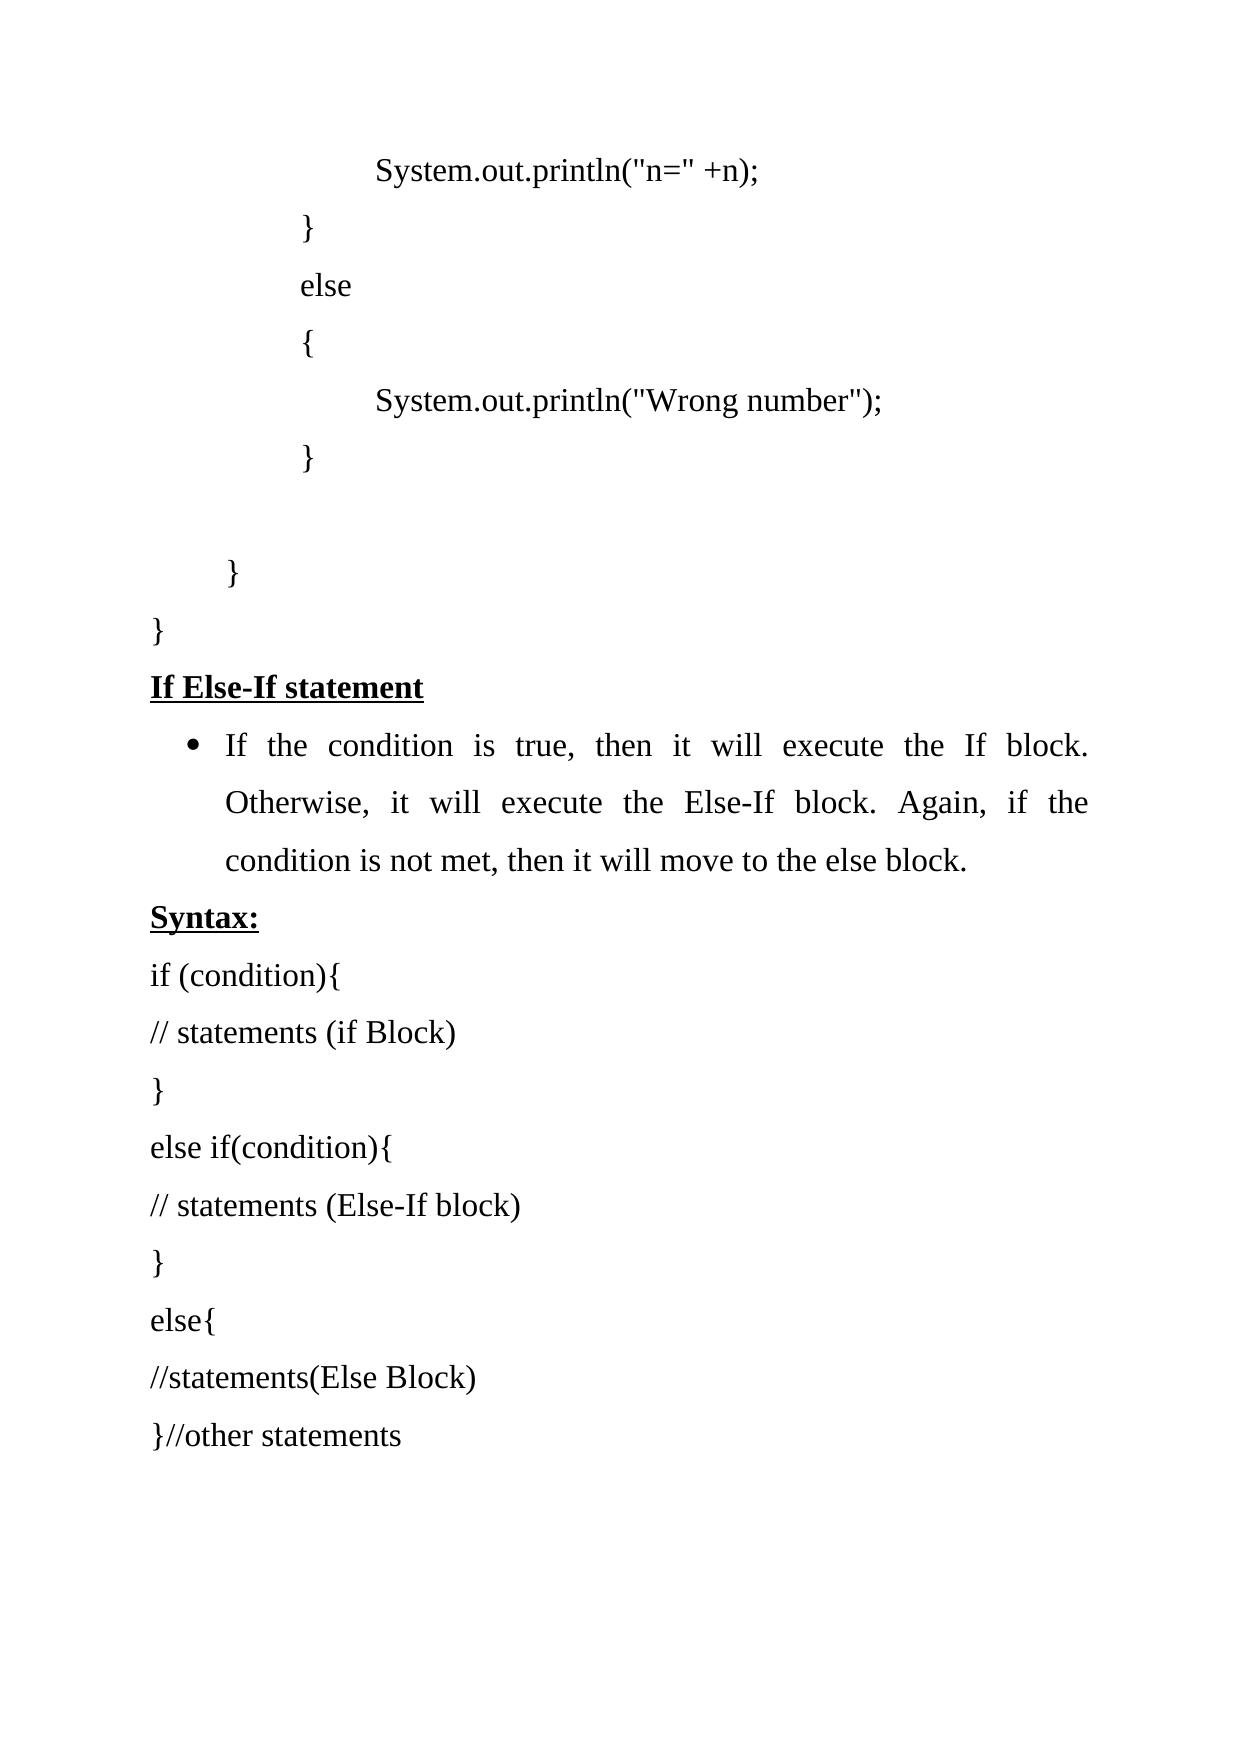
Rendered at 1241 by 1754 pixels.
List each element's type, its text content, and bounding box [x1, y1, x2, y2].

text else [150, 265, 1090, 303]
text } [150, 552, 1090, 591]
text { [150, 322, 1090, 361]
list If the condition is true, then it will execute the If block. Otherwise, it will execute the Else-If block. Again, if the condition is not met, then it will move to the else block. [187, 725, 1090, 878]
text } [150, 437, 1090, 476]
text if (condition){ // statements (if Block) } else if(condition){ // statements (Else-If block) } else{ //statements(Else Block) }//other statements [150, 955, 1090, 1453]
text Syntax: [150, 897, 1090, 936]
text System.out.println("n=" +n); [150, 150, 1090, 188]
text } [150, 610, 1090, 648]
text System.out.println("Wrong number"); [150, 380, 1090, 418]
text } [225, 207, 1090, 246]
text If Else-If statement [150, 667, 1090, 706]
